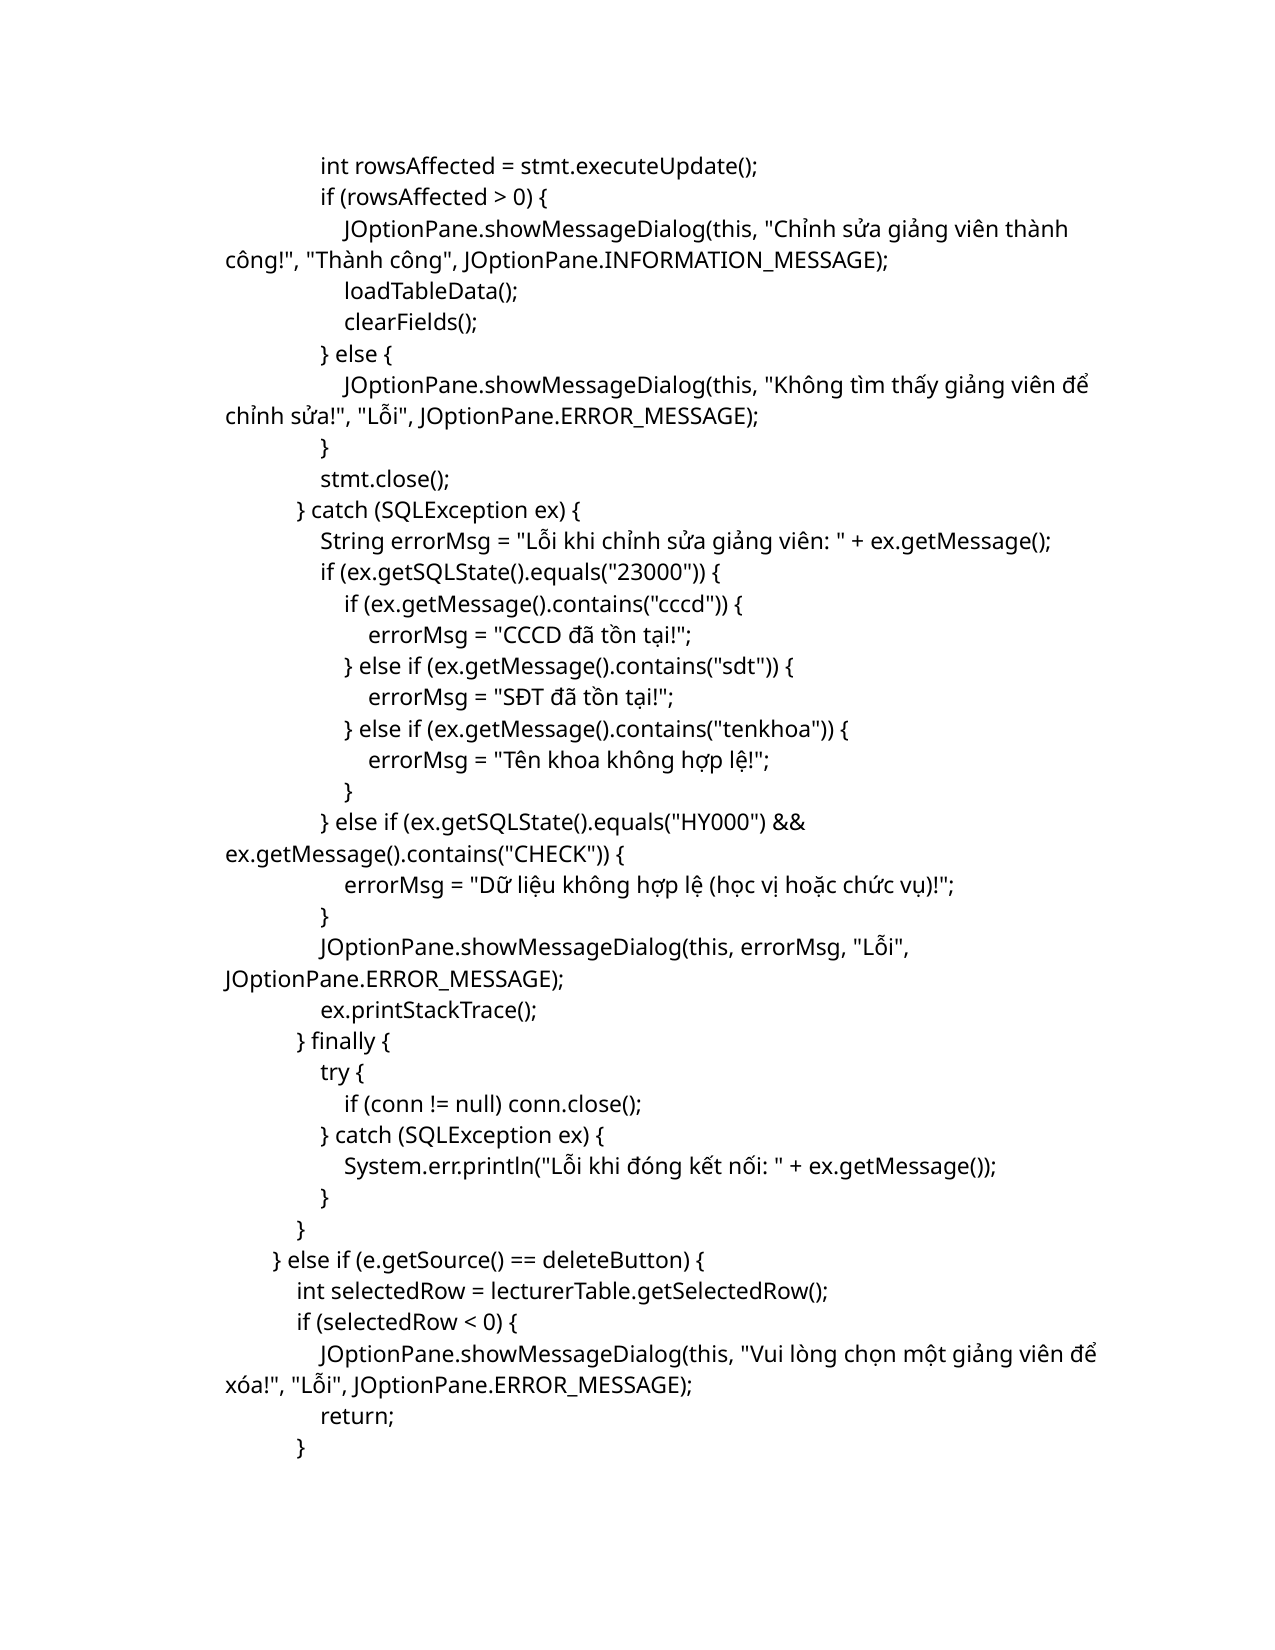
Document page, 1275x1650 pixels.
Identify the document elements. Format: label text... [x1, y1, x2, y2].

list } else if (e.getSource() == deleteButton) { [225, 1244, 1125, 1275]
list } else if (ex.getMessage().contains("sdt")) { [225, 650, 1125, 681]
list } [225, 1212, 1125, 1244]
list } catch (SQLException ex) { [225, 1119, 1125, 1150]
list } else { [225, 337, 1125, 369]
list ex.printStackTrace(); [225, 994, 1125, 1025]
list if (conn != null) conn.close(); [225, 1087, 1125, 1119]
list JOptionPane.showMessageDialog(this, "Không tìm thấy giảng viên để chỉnh sửa!", "Lỗi", JOptionPane.ERROR_MESSAGE); [225, 369, 1125, 431]
list loadTableData(); [225, 275, 1125, 306]
list JOptionPane.showMessageDialog(this, "Chỉnh sửa giảng viên thành công!", "Thành công", JOptionPane.INFORMATION_MESSAGE); [225, 212, 1125, 275]
list errorMsg = "CCCD đã tồn tại!"; [225, 619, 1125, 650]
list } else if (ex.getMessage().contains("tenkhoa")) { [225, 712, 1125, 744]
list } [225, 1431, 1125, 1462]
list if (ex.getMessage().contains("cccd")) { [225, 587, 1125, 619]
list if (selectedRow < 0) { [225, 1306, 1125, 1337]
list } else if (ex.getSQLState().equals("HY000") && ex.getMessage().contains("CHECK")) { [225, 806, 1125, 869]
list } [225, 900, 1125, 931]
list errorMsg = "SĐT đã tồn tại!"; [225, 681, 1125, 712]
list if (rowsAffected > 0) { [225, 181, 1125, 212]
list } catch (SQLException ex) { [225, 494, 1125, 525]
list clearFields(); [225, 306, 1125, 337]
list System.err.println("Lỗi khi đóng kết nối: " + ex.getMessage()); [225, 1150, 1125, 1181]
list } [225, 431, 1125, 462]
list int rowsAffected = stmt.executeUpdate(); [225, 150, 1125, 181]
list return; [225, 1400, 1125, 1431]
list try { [225, 1056, 1125, 1087]
list } finally { [225, 1025, 1125, 1056]
list if (ex.getSQLState().equals("23000")) { [225, 556, 1125, 587]
list } [225, 775, 1125, 806]
list String errorMsg = "Lỗi khi chỉnh sửa giảng viên: " + ex.getMessage(); [225, 525, 1125, 556]
list stmt.close(); [225, 462, 1125, 494]
list } [225, 1181, 1125, 1212]
list int selectedRow = lecturerTable.getSelectedRow(); [225, 1275, 1125, 1306]
list JOptionPane.showMessageDialog(this, "Vui lòng chọn một giảng viên để xóa!", "Lỗi", JOptionPane.ERROR_MESSAGE); [225, 1337, 1125, 1400]
list errorMsg = "Dữ liệu không hợp lệ (học vị hoặc chức vụ)!"; [225, 869, 1125, 900]
list errorMsg = "Tên khoa không hợp lệ!"; [225, 744, 1125, 775]
list JOptionPane.showMessageDialog(this, errorMsg, "Lỗi", JOptionPane.ERROR_MESSAGE); [225, 931, 1125, 994]
